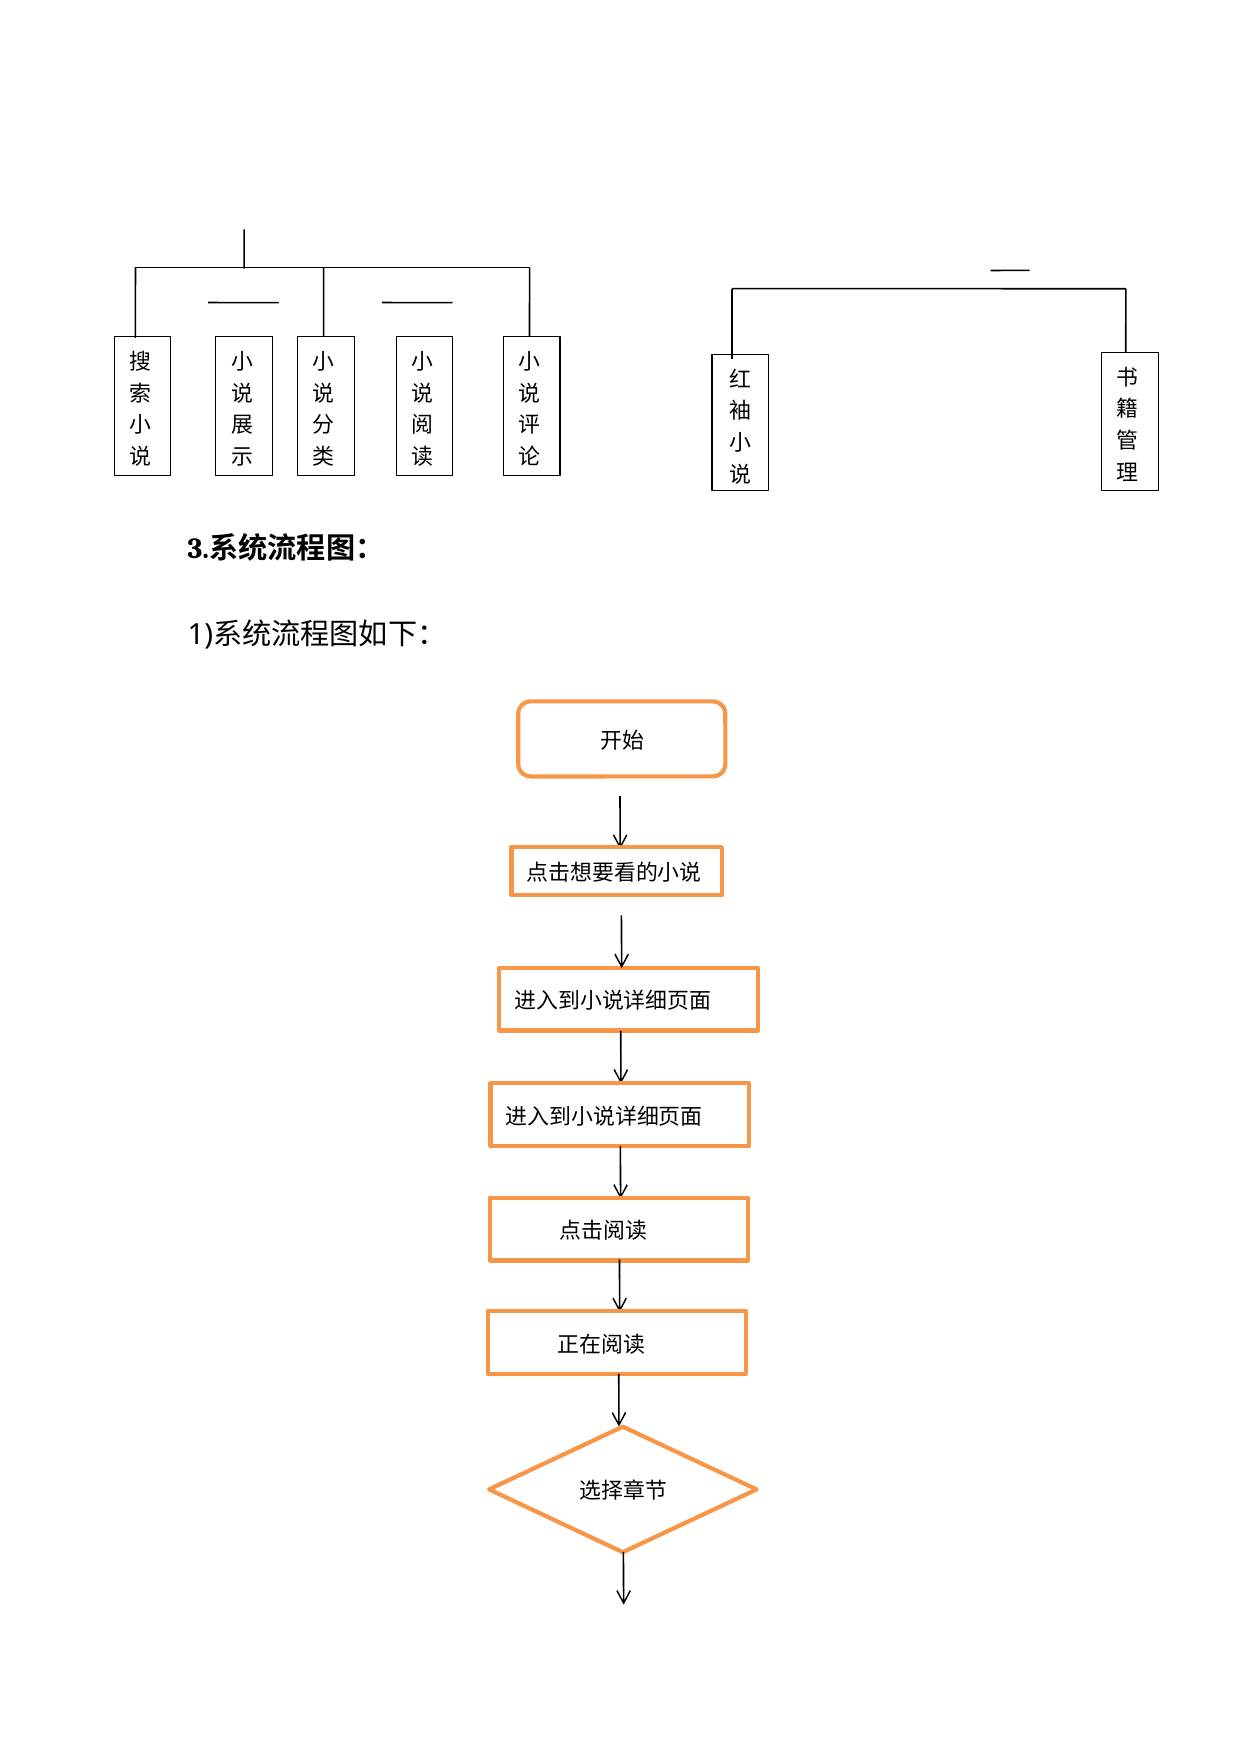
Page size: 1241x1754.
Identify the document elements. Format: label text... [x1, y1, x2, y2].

text 3.系统流程图： [187, 513, 1053, 578]
text 1)系统流程图如下： [187, 600, 1053, 665]
